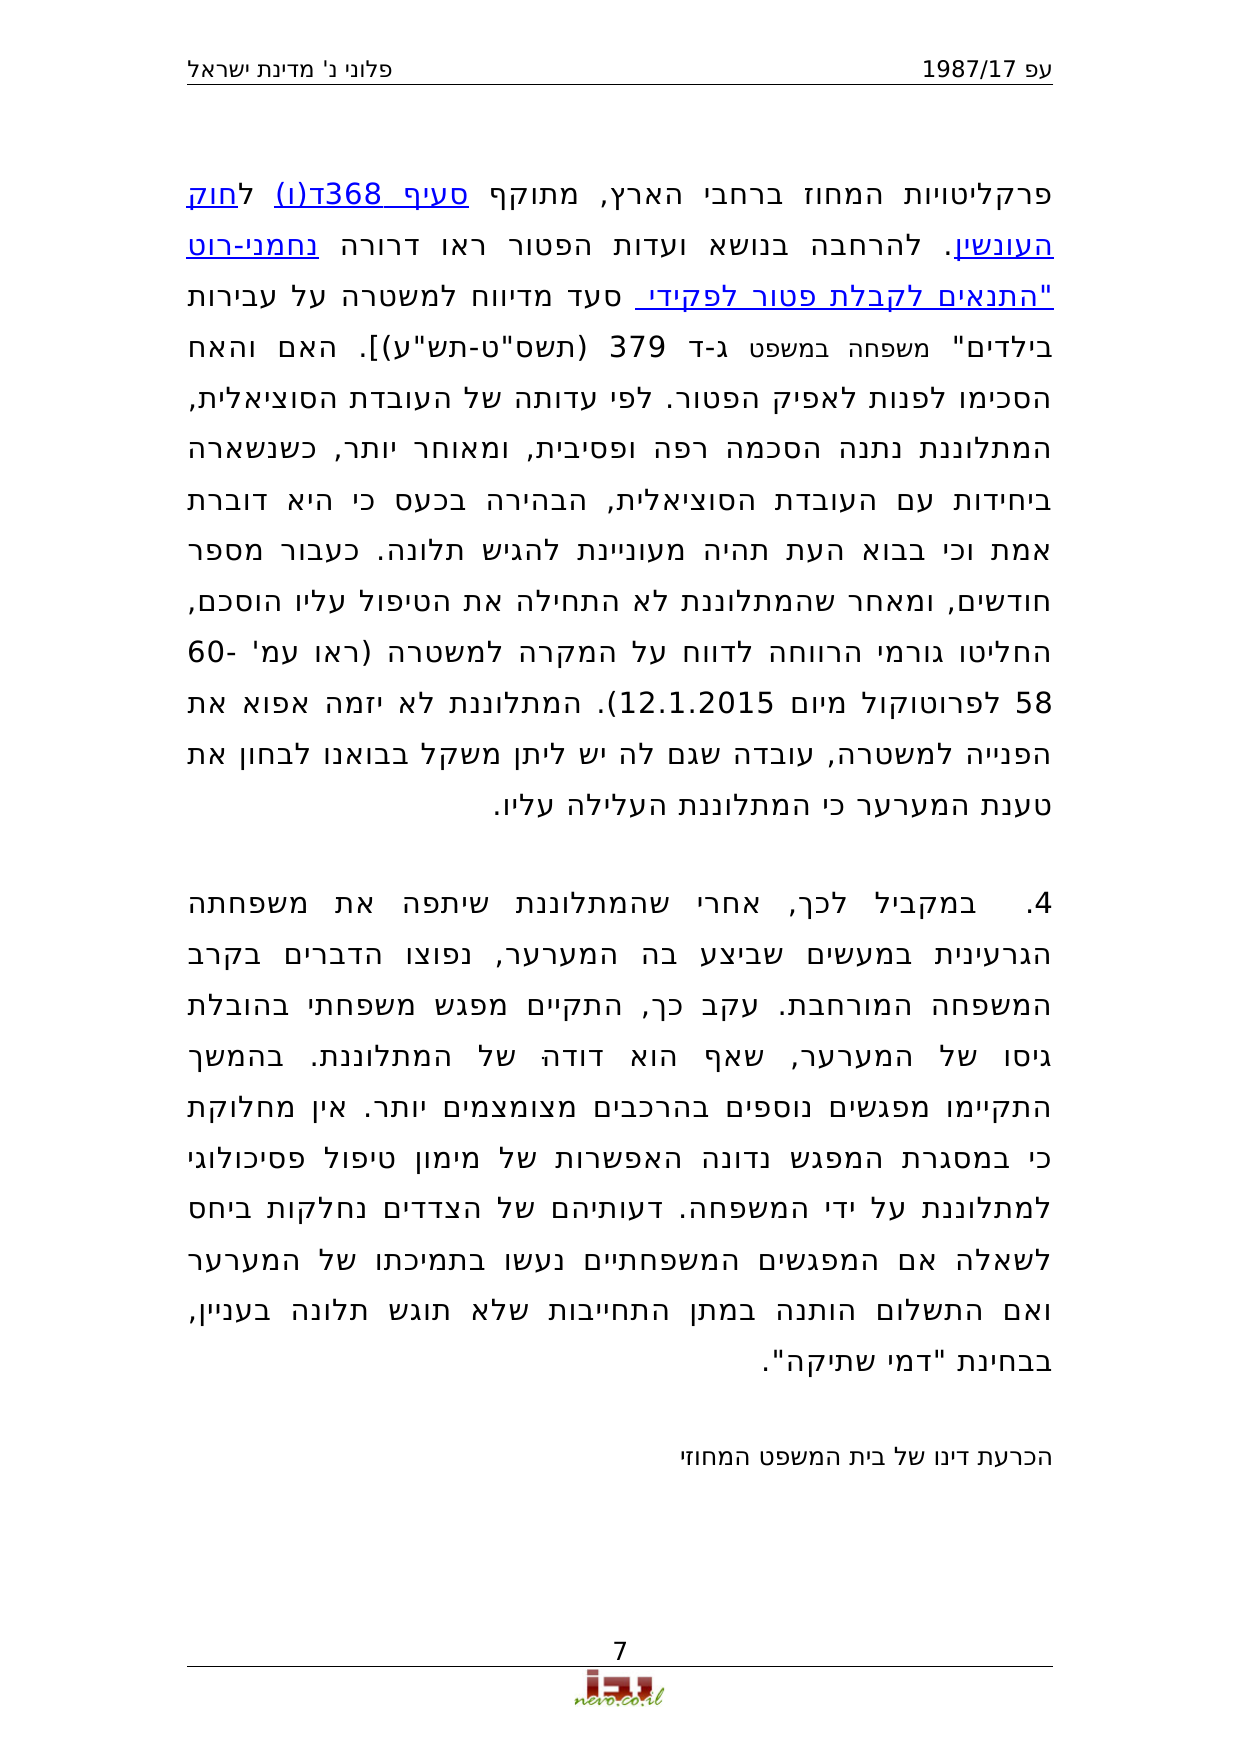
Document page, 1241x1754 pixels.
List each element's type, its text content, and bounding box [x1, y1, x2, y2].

text 4. במקביל לכך, אחרי שהמתלוננת שיתפה את משפחתה הגרעינית במעשים שביצע בה המערער, נפוצו הדברים בקרב המשפחה המורחבת. עקב כך, התקיים מפגש משפחתי בהובלת גיסו של המערער, שאף הוא דודהּ של המתלוננת. בהמשך התקיימו מפגשים נוספים בהרכבים מצומצמים יותר. אין מחלוקת כי במסגרת המפגש נדונה האפשרות של מימון טיפול פסיכולוגי למתלוננת על ידי המשפחה. דעותיהם של הצדדים נחלקות ביחס לשאלה אם המפגשים המשפחתיים נעשו בתמיכתו של המערער ואם התשלום הותנה במתן התחייבות שלא תוגש תלונה בעניין, בבחינת "דמי שתיקה". [187, 886, 1053, 1379]
picture [574, 1669, 666, 1707]
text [187, 177, 1053, 822]
text הכרעת דינו של בית המשפט המחוזי [187, 1442, 1053, 1472]
